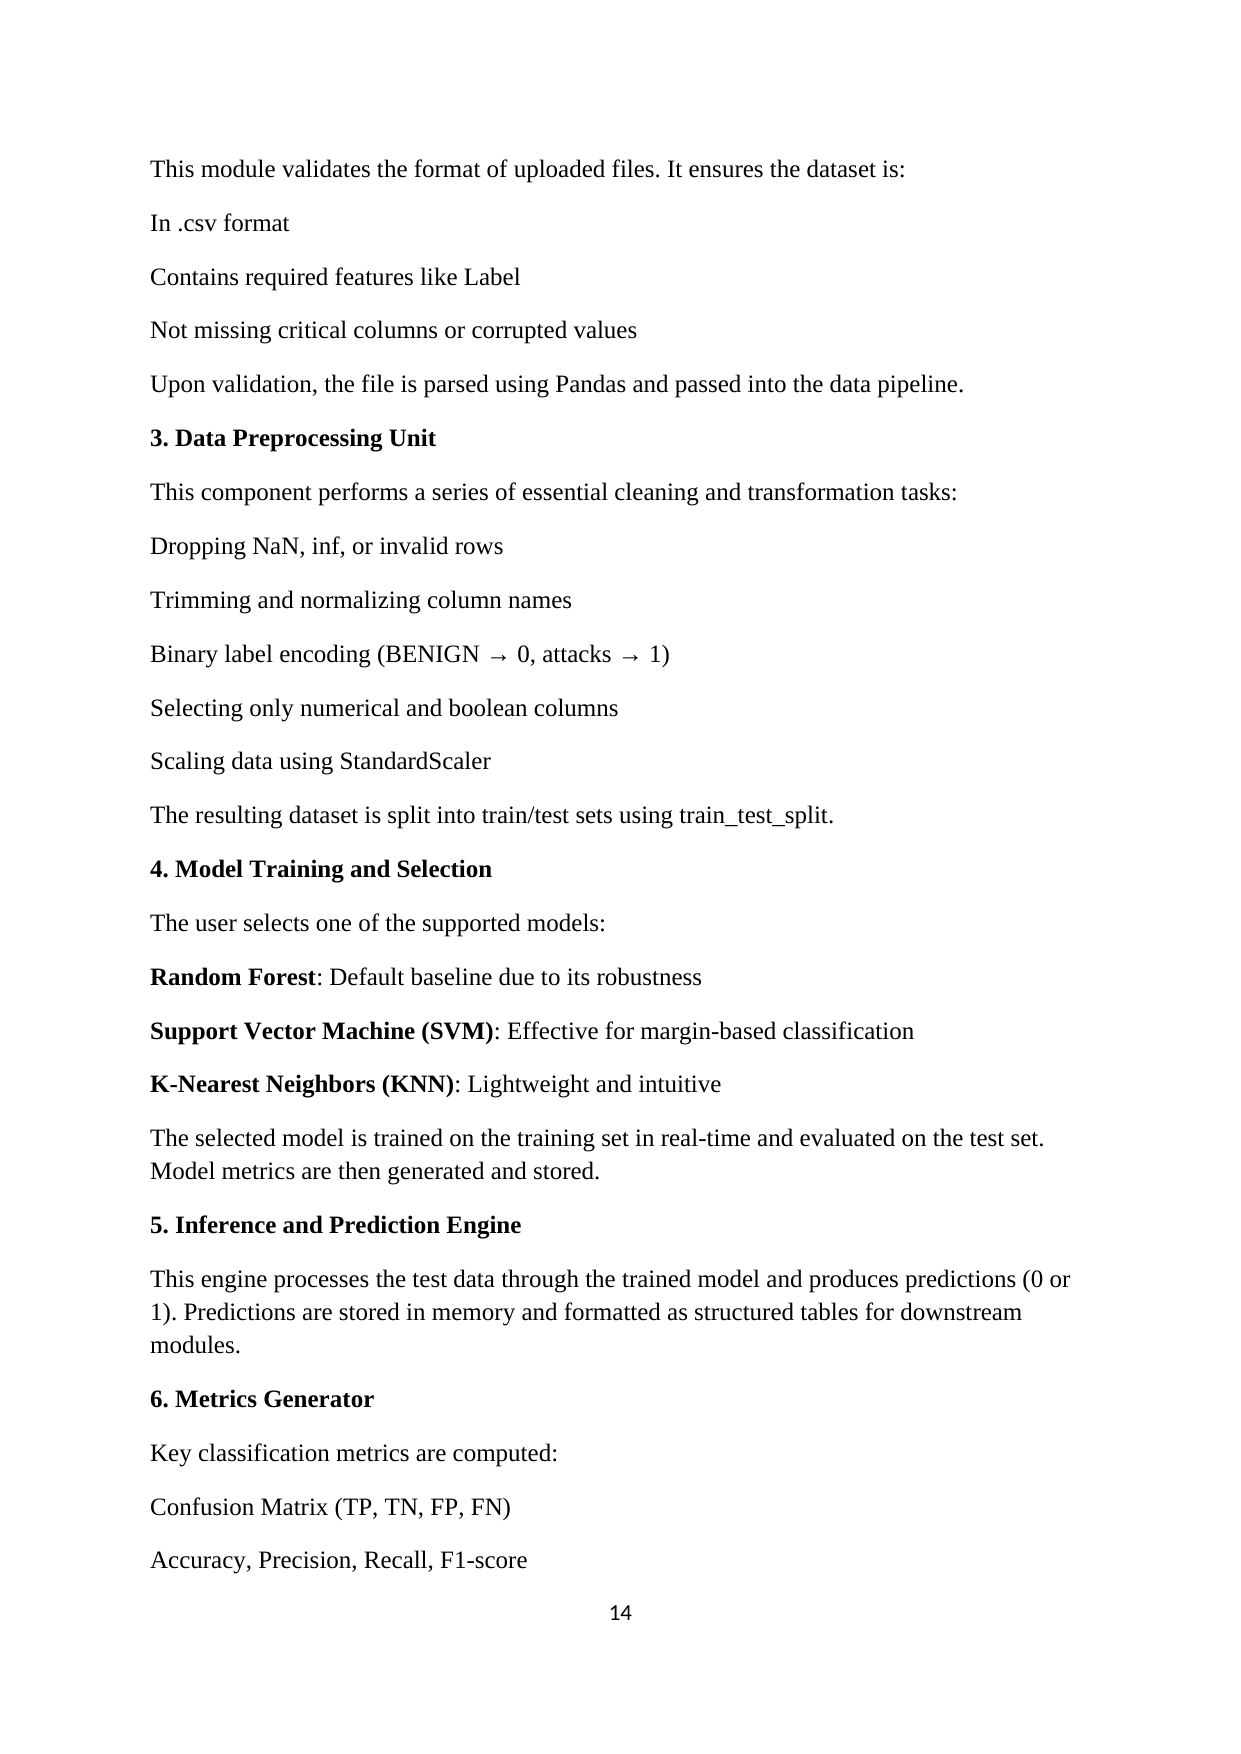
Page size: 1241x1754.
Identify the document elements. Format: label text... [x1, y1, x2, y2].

text This module validates the format of uploaded files. It ensures the dataset is: [150, 154, 1090, 183]
text Dropping NaN, inf, or invalid rows [150, 531, 1090, 560]
text 5. Inference and Prediction Engine [150, 1210, 1090, 1239]
text Trimming and normalizing column names [150, 585, 1090, 614]
text 6. Metrics Generator [150, 1384, 1090, 1413]
text Accuracy, Precision, Recall, F1-score [150, 1546, 1090, 1574]
text Scaling data using StandardScaler [150, 746, 1090, 775]
text The resulting dataset is split into train/test sets using train_test_split. [150, 800, 1090, 829]
text This component performs a series of essential cleaning and transformation tasks: [150, 477, 1090, 506]
text This engine processes the test data through the trained model and produces predictions (0 or 1). Predictions are stored in memory and formatted as structured tables for downstream modules. [150, 1264, 1090, 1359]
text K-Nearest Neighbors (KNN): Lightweight and intuitive [150, 1069, 1090, 1098]
text Contains required features like Label [150, 262, 1090, 291]
text The user selects one of the supported models: [150, 908, 1090, 937]
text Confusion Matrix (TP, TN, FP, FN) [150, 1492, 1090, 1521]
text Random Forest: Default baseline due to its robustness [150, 962, 1090, 991]
text Key classification metrics are computed: [150, 1438, 1090, 1467]
text Selecting only numerical and boolean columns [150, 693, 1090, 721]
text In .csv format [150, 208, 1090, 237]
text Binary label encoding (BENIGN → 0, attacks → 1) [150, 639, 1090, 667]
text Not missing critical columns or corrupted values [150, 316, 1090, 344]
text The selected model is trained on the training set in real-time and evaluated on the test set. Model metrics are then generated and stored. [150, 1123, 1090, 1185]
text Upon validation, the file is parsed using Pandas and passed into the data pipeline. [150, 369, 1090, 398]
text 4. Model Training and Selection [150, 854, 1090, 883]
text Support Vector Machine (SVM): Effective for margin-based classification [150, 1016, 1090, 1044]
text 3. Data Preprocessing Unit [150, 423, 1090, 452]
